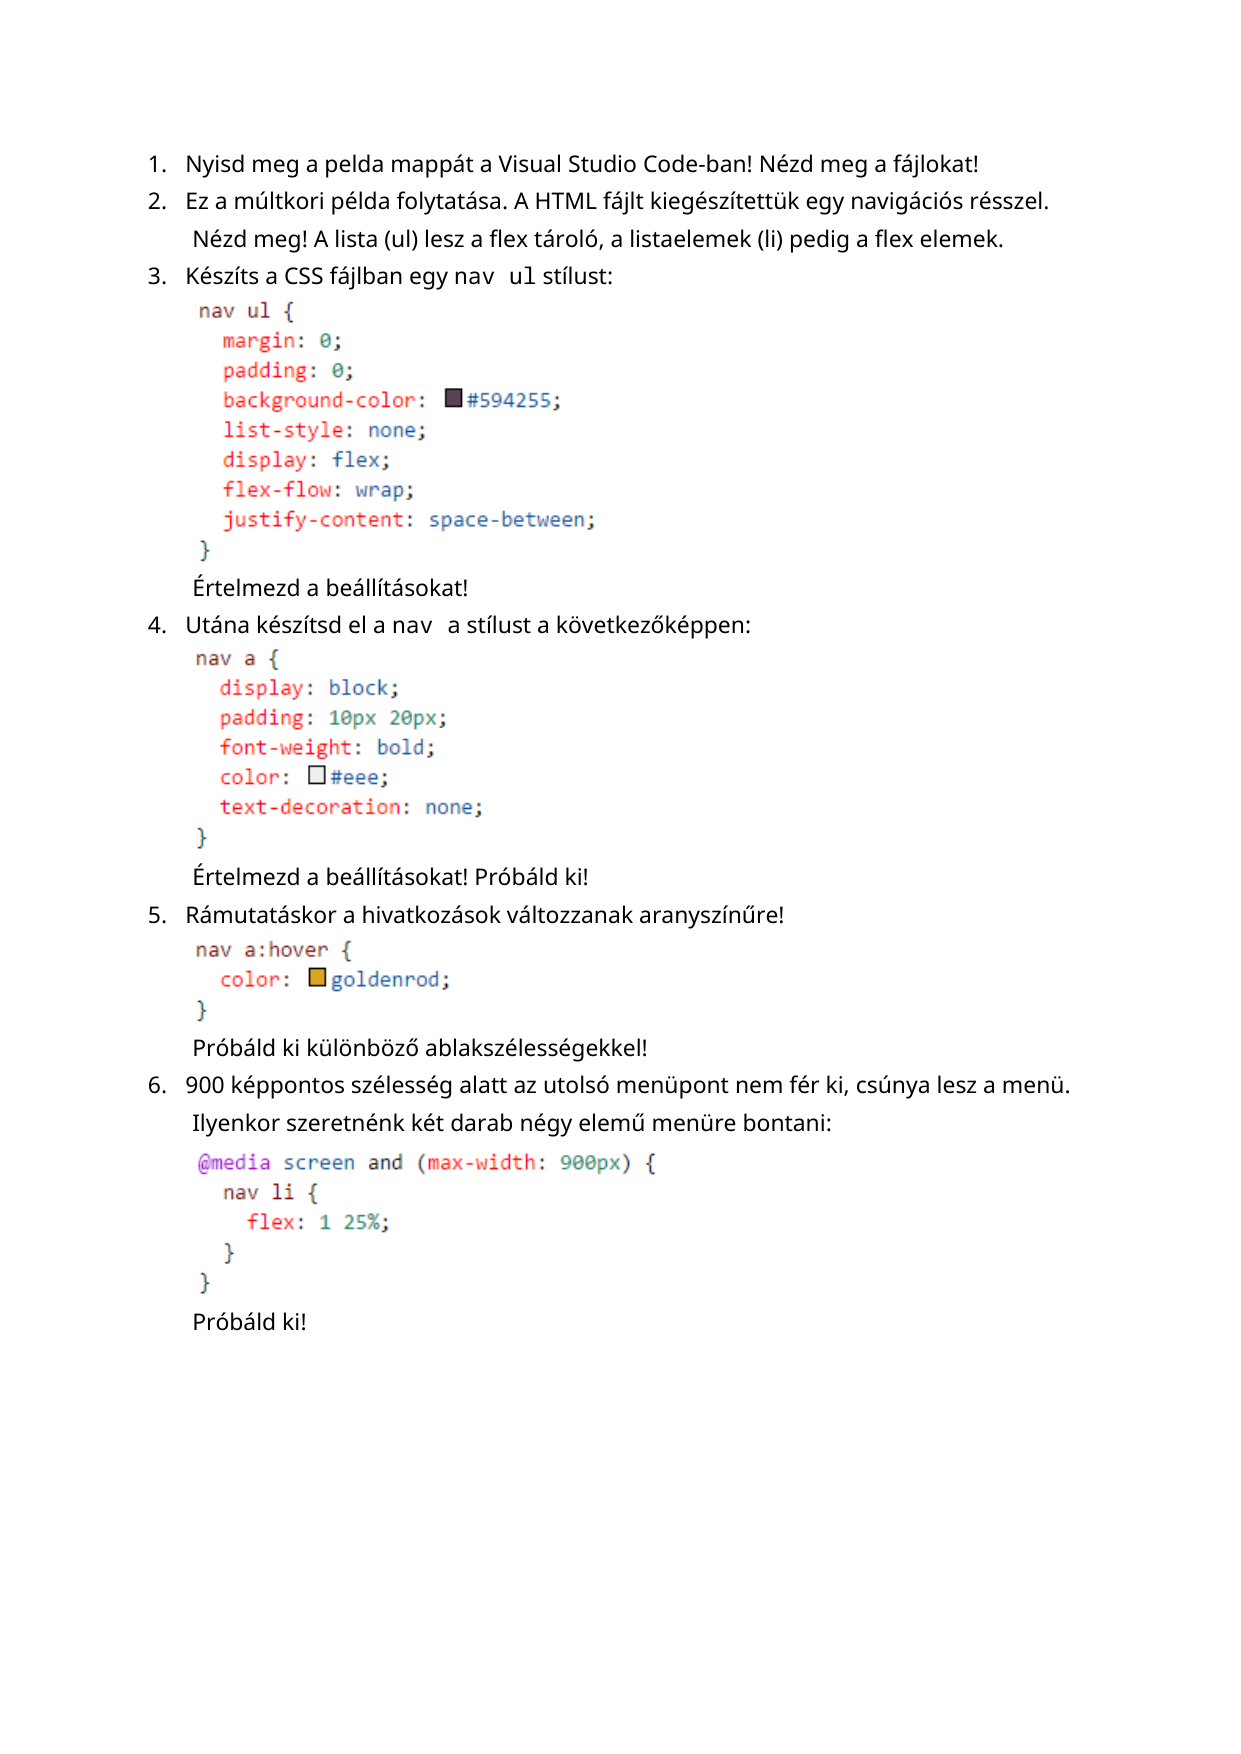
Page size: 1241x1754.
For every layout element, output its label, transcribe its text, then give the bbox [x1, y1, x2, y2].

picture [192, 1143, 664, 1300]
list Ez a múltkori példa folytatása. A HTML fájlt kiegészítettük egy navigációs résszel. Nézd meg! A lista (ul) lesz a flex tároló, a listaelemek (li) pedig a flex elemek. [148, 185, 1093, 254]
picture [192, 935, 457, 1026]
list Rámutatáskor a hivatkozások változzanak aranyszínűre! Próbáld ki különböző ablakszélességekkel! [148, 899, 1093, 1063]
picture [192, 296, 607, 566]
picture [192, 645, 492, 855]
list Utána készítsd el a nav a stílust a következőképpen: Értelmezd a beállításokat! Próbáld ki! [148, 609, 1093, 892]
list Nyisd meg a pelda mappát a Visual Studio Code-ban! Nézd meg a fájlokat! [148, 148, 1093, 179]
